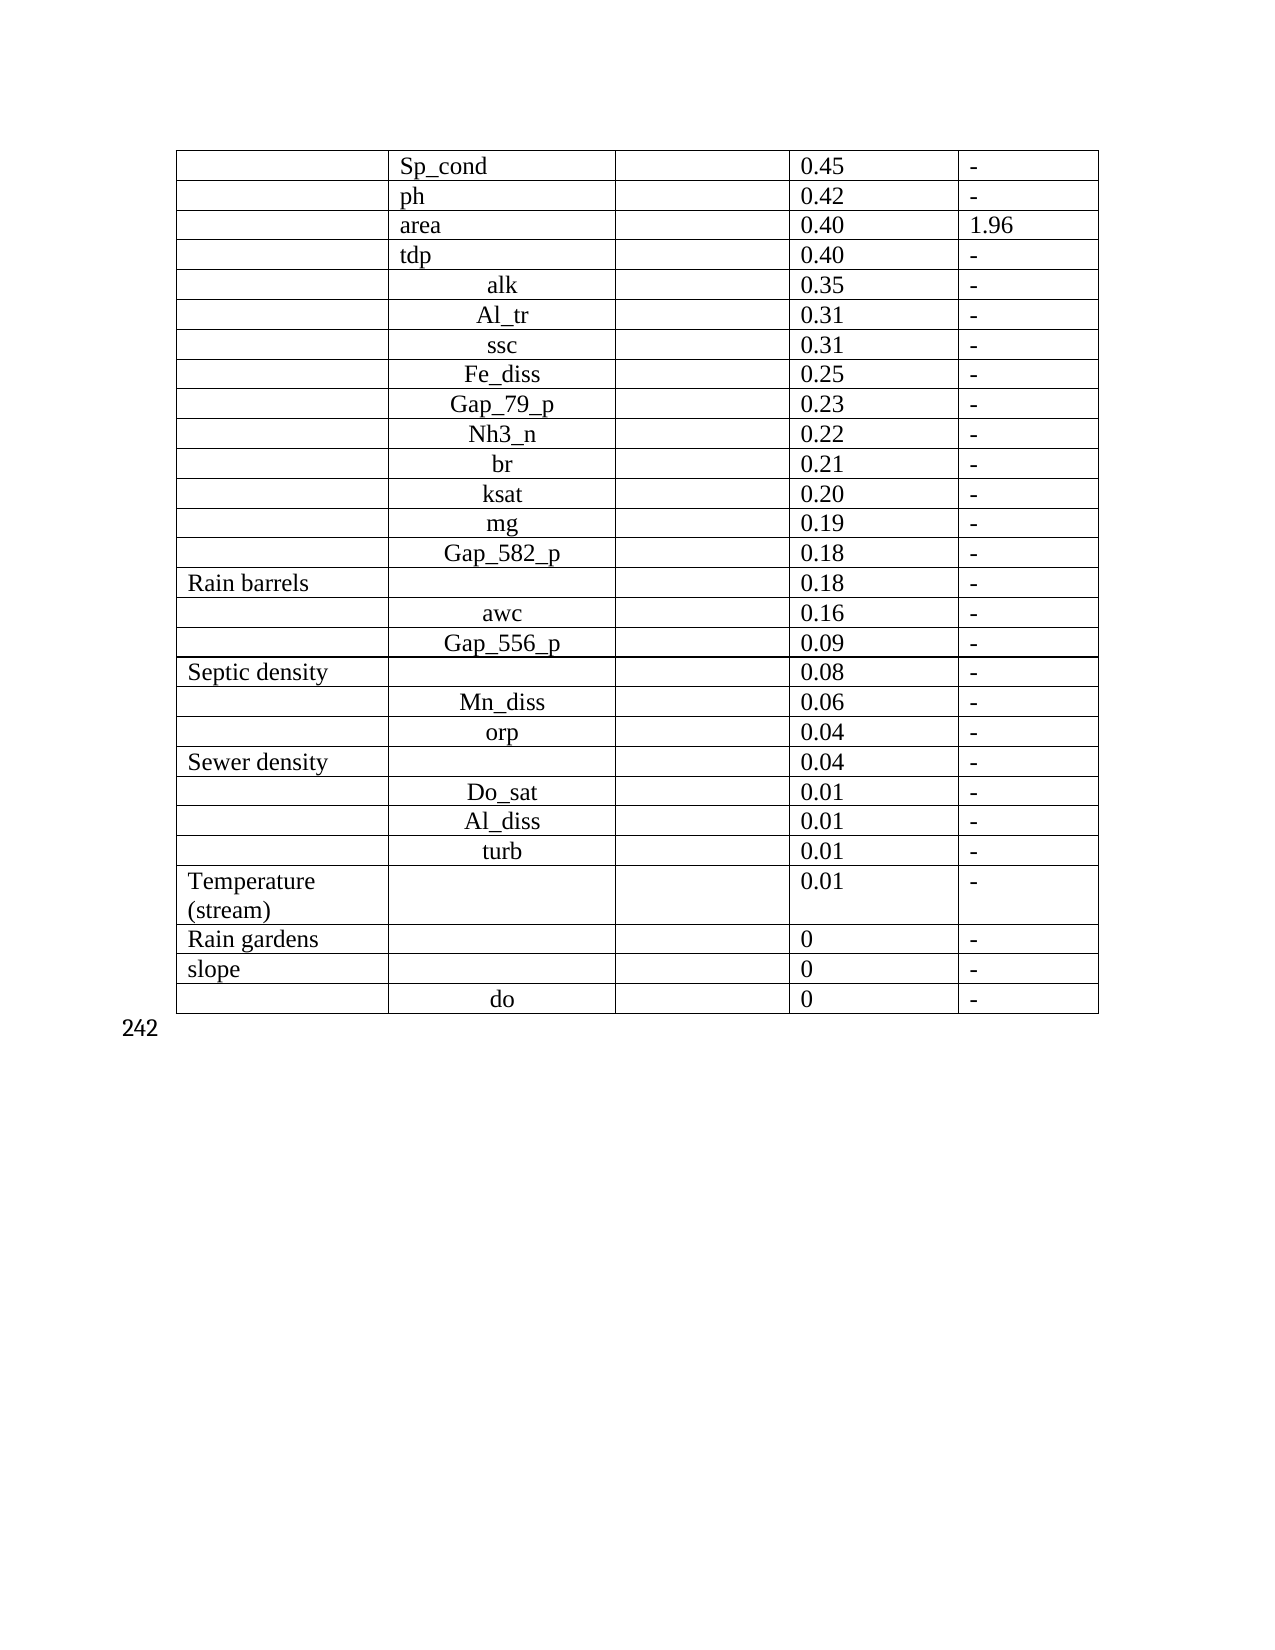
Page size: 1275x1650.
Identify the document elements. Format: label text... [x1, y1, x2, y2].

table_cell [177, 419, 388, 448]
table_cell - [959, 240, 1098, 269]
table_cell [177, 211, 388, 239]
table_cell Fe_diss [389, 360, 615, 388]
table_cell [177, 836, 388, 865]
table_cell - [959, 151, 1098, 180]
table_cell ssc [389, 330, 615, 358]
table_cell - [959, 658, 1098, 686]
table_cell 0.04 [790, 747, 958, 776]
table_cell [616, 181, 789, 209]
table_cell 0.40 [790, 211, 958, 239]
table_cell [616, 836, 789, 865]
table_cell [616, 538, 789, 567]
table_cell Gap_582_p [389, 538, 615, 567]
table_cell 0 [790, 954, 958, 983]
table_cell 0 [790, 984, 958, 1013]
table_cell 0.42 [790, 181, 958, 209]
table_cell [177, 360, 388, 388]
table_cell Nh3_n [389, 419, 615, 448]
table_cell - [959, 687, 1098, 716]
table_cell br [389, 449, 615, 478]
table_cell ksat [389, 479, 615, 507]
table_cell - [959, 806, 1098, 835]
table_cell [177, 717, 388, 746]
table_cell slope [177, 954, 388, 983]
table_cell - [959, 954, 1098, 983]
table_cell Gap_556_p [389, 628, 615, 656]
table_cell Gap_79_p [389, 389, 615, 418]
table_cell 0.01 [790, 836, 958, 865]
table_cell [616, 568, 789, 597]
table_cell 0.20 [790, 479, 958, 507]
table_cell [616, 598, 789, 627]
table_cell [177, 300, 388, 329]
table_cell [177, 240, 388, 269]
table_cell tdp [389, 240, 615, 269]
table_cell - [959, 449, 1098, 478]
table_cell 0.09 [790, 628, 958, 656]
table_cell - [959, 717, 1098, 746]
table_cell - [959, 300, 1098, 329]
table_cell mg [389, 509, 615, 537]
table_cell Al_tr [389, 300, 615, 329]
table_cell do [389, 984, 615, 1013]
table_cell 0.35 [790, 270, 958, 299]
table_cell [616, 211, 789, 239]
table_cell 0.23 [790, 389, 958, 418]
table_cell - [959, 538, 1098, 567]
table_cell [177, 389, 388, 418]
table_cell 0.22 [790, 419, 958, 448]
table_cell [177, 806, 388, 835]
table_cell [616, 151, 789, 180]
table_cell [616, 658, 789, 686]
table_cell 0.01 [790, 866, 958, 923]
table_cell [177, 270, 388, 299]
table_cell - [959, 866, 1098, 923]
table_cell - [959, 747, 1098, 776]
table_cell Rain barrels [177, 568, 388, 597]
table_cell [616, 687, 789, 716]
table_cell - [959, 777, 1098, 805]
table_cell 0.21 [790, 449, 958, 478]
table_cell 0.45 [790, 151, 958, 180]
table_cell - [959, 330, 1098, 358]
table_cell - [959, 568, 1098, 597]
table_cell [177, 777, 388, 805]
table_cell - [959, 984, 1098, 1013]
table_cell 0.18 [790, 538, 958, 567]
table_cell [616, 747, 789, 776]
table_cell [389, 866, 615, 923]
table_cell 0.31 [790, 330, 958, 358]
table_cell - [959, 509, 1098, 537]
table_cell - [959, 181, 1098, 209]
table_cell Do_sat [389, 777, 615, 805]
table_cell 0.08 [790, 658, 958, 686]
table_cell area [389, 211, 615, 239]
table_cell [177, 598, 388, 627]
table_cell Temperature (stream) [177, 866, 388, 923]
table_cell orp [389, 717, 615, 746]
table_cell Al_diss [389, 806, 615, 835]
table_cell [616, 717, 789, 746]
table_cell [177, 687, 388, 716]
table_cell [616, 954, 789, 983]
table_cell Mn_diss [389, 687, 615, 716]
table_cell [389, 568, 615, 597]
table_cell [177, 538, 388, 567]
table_cell 0.18 [790, 568, 958, 597]
table_cell [616, 419, 789, 448]
table_cell 0 [790, 925, 958, 953]
table_cell [616, 330, 789, 358]
table_cell 1.96 [959, 211, 1098, 239]
table_cell 0.40 [790, 240, 958, 269]
table_cell - [959, 598, 1098, 627]
table_cell [177, 479, 388, 507]
table_cell 0.06 [790, 687, 958, 716]
table_cell [616, 925, 789, 953]
table_cell [616, 806, 789, 835]
table_cell - [959, 836, 1098, 865]
table_cell [616, 866, 789, 923]
table_cell alk [389, 270, 615, 299]
table_cell [177, 509, 388, 537]
table_cell - [959, 479, 1098, 507]
table_cell - [959, 925, 1098, 953]
table_cell [389, 747, 615, 776]
table_cell - [959, 389, 1098, 418]
table_cell [616, 479, 789, 507]
table_cell [616, 449, 789, 478]
table_cell awc [389, 598, 615, 627]
table_cell [616, 509, 789, 537]
table_cell [177, 151, 388, 180]
table_cell [177, 449, 388, 478]
table_cell Septic density [177, 658, 388, 686]
table_cell [177, 984, 388, 1013]
table_cell 0.04 [790, 717, 958, 746]
table_cell 0.01 [790, 806, 958, 835]
table_cell [616, 389, 789, 418]
table_cell [616, 984, 789, 1013]
table_cell [389, 925, 615, 953]
table_cell [389, 954, 615, 983]
table_cell [616, 360, 789, 388]
table_cell [616, 270, 789, 299]
table_cell [616, 300, 789, 329]
table_cell 0.31 [790, 300, 958, 329]
table_cell - [959, 360, 1098, 388]
table_cell [177, 628, 388, 656]
table_cell Sp_cond [389, 151, 615, 180]
table_cell ph [389, 181, 615, 209]
table_cell [616, 628, 789, 656]
table_cell [177, 330, 388, 358]
table_cell Rain gardens [177, 925, 388, 953]
table_cell [616, 240, 789, 269]
table_cell Sewer density [177, 747, 388, 776]
table_cell 0.01 [790, 777, 958, 805]
table_cell - [959, 628, 1098, 656]
table_cell [177, 181, 388, 209]
table_cell 0.16 [790, 598, 958, 627]
table_cell turb [389, 836, 615, 865]
table_cell [616, 777, 789, 805]
table_cell - [959, 270, 1098, 299]
table_cell - [959, 419, 1098, 448]
table_cell [389, 658, 615, 686]
table_cell 0.25 [790, 360, 958, 388]
table_cell 0.19 [790, 509, 958, 537]
